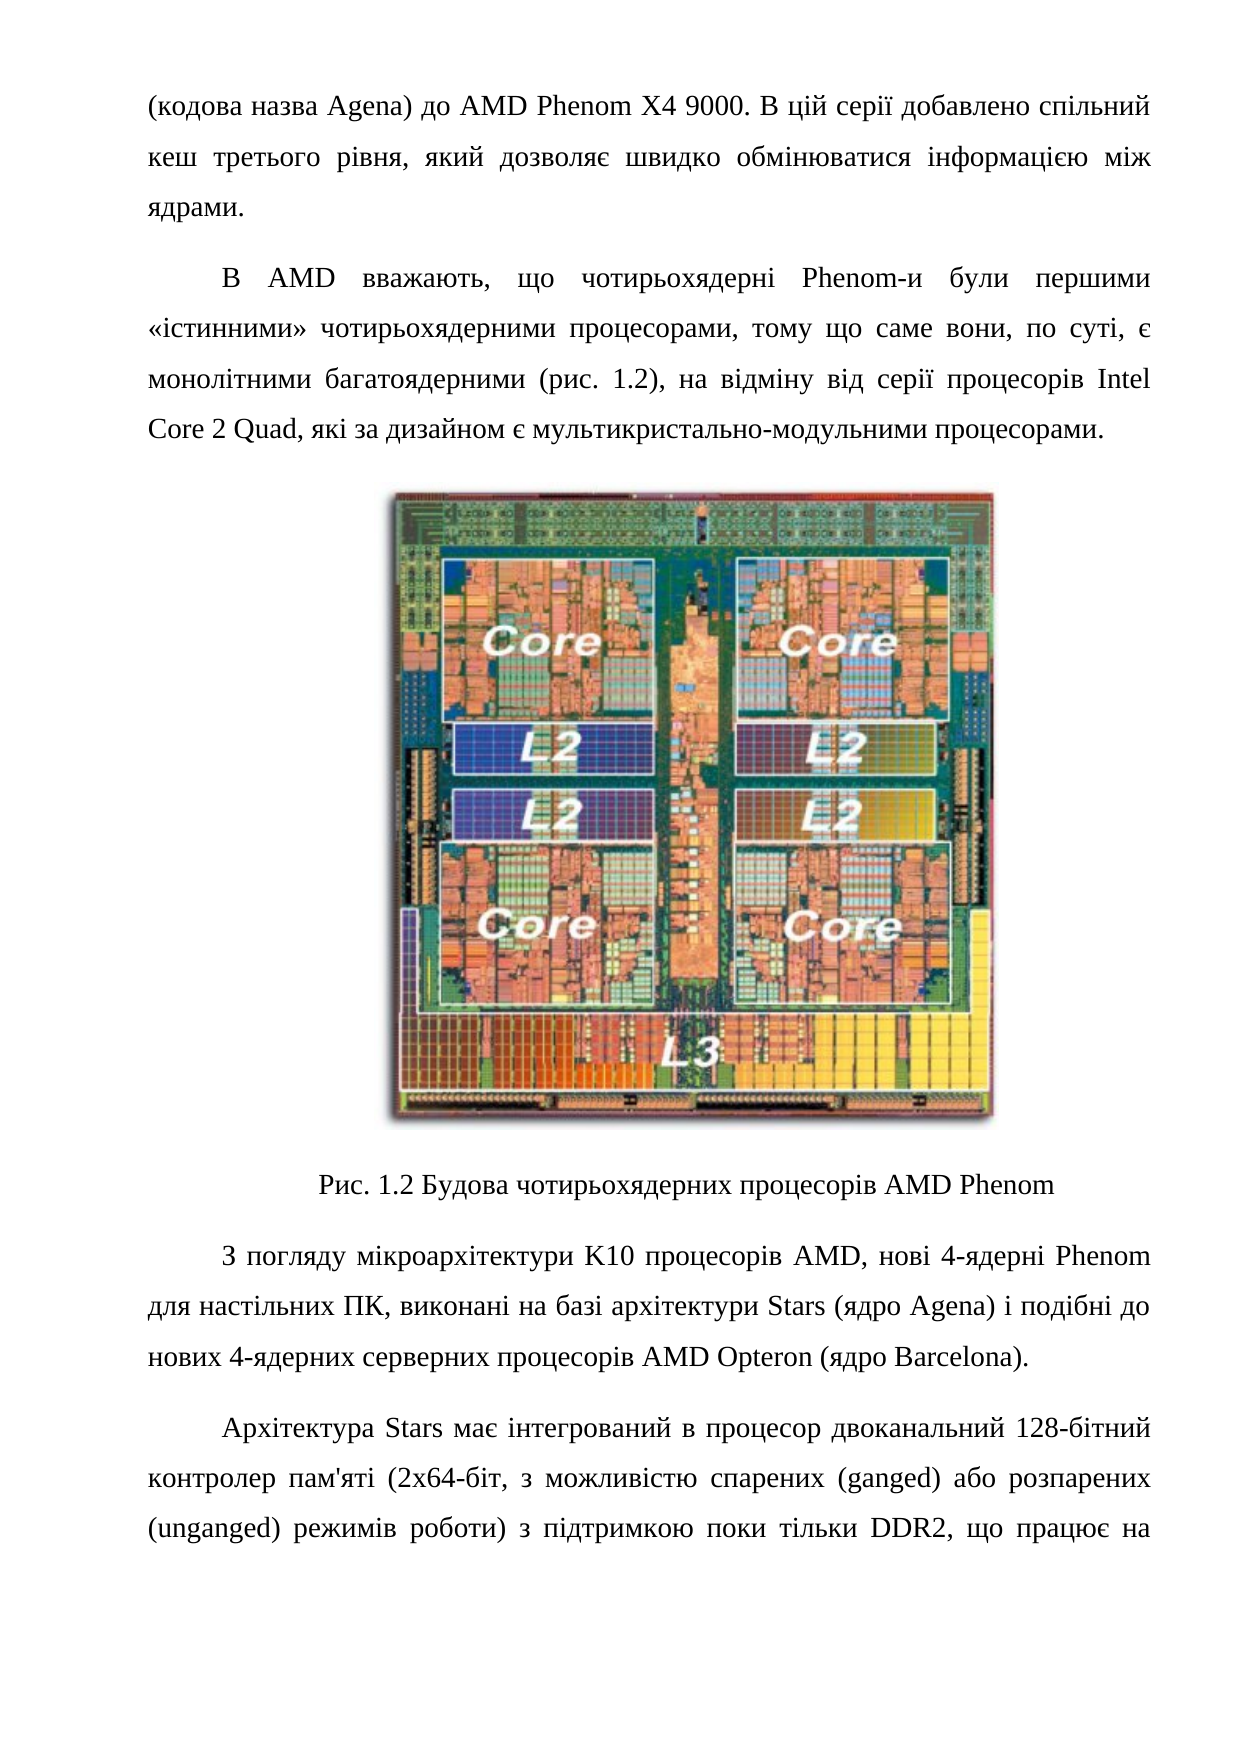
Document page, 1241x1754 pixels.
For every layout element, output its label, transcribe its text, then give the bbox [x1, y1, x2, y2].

text В AMD вважають, що чотирьохядерні Phenom-и були першими «істинними» чотирьохядерними процесорами, тому що саме вони, по суті, є монолітними багатоядерними (рис. 1.2), на відміну від серії процесорів Intel Core 2 Quad, які за дизайном є мультикристально-модульними процесорами. [148, 260, 1152, 445]
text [148, 88, 1152, 223]
text Рис. 1.2 Будова чотирьохядерних процесорів AMD Phenom [148, 1167, 1152, 1200]
picture [374, 482, 999, 1130]
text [148, 1410, 1152, 1544]
text З погляду мікроархітектури K10 процесорів AMD, нові 4-ядерні Phenom для настільних ПК, виконані на базі архітектури Stars (ядро Agena) і подібні до нових 4-ядерних серверних процесорів AMD Opteron (ядро Barcelona). [148, 1238, 1152, 1372]
